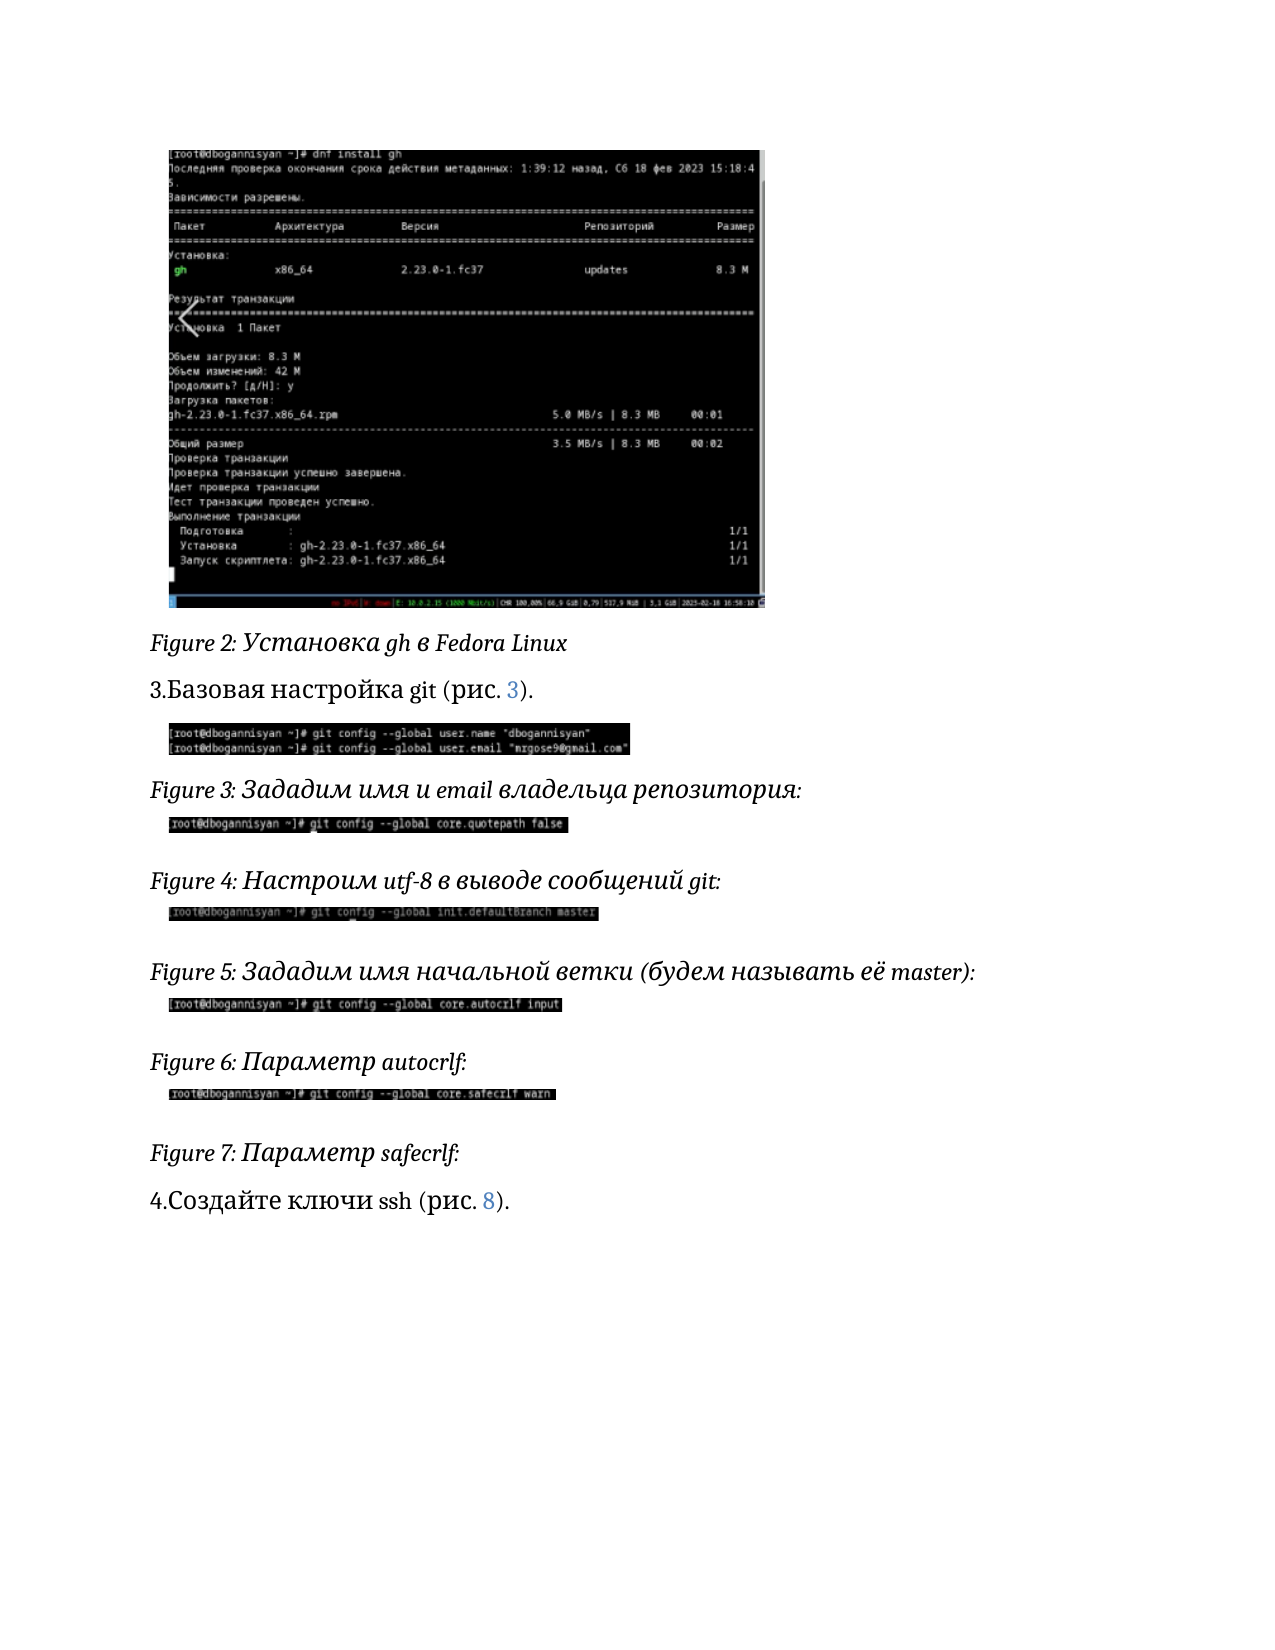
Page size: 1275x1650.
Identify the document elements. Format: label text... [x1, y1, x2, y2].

text Figure 2: Установка gh в Fedora Linux [150, 628, 1125, 657]
text Figure 7: Параметр safecrlf: [150, 1139, 1125, 1168]
text Figure 4: Настроим utf-8 в выводе сообщений git: [150, 867, 1125, 895]
picture [168, 907, 599, 921]
text 4.Создайте ключи ssh (рис. 8). [150, 1187, 1125, 1215]
text 3.Базовая настройка git (рис. 3). [150, 676, 1125, 705]
picture [168, 817, 569, 833]
picture [168, 150, 765, 608]
picture [168, 998, 563, 1012]
text Figure 6: Параметр autocrlf: [150, 1048, 1125, 1077]
text Figure 5: Зададим имя начальной ветки (будем называть её master): [150, 957, 1125, 986]
text Figure 3: Зададим имя и email владельца репозитория: [150, 776, 1125, 804]
picture [168, 1089, 556, 1100]
picture [168, 723, 631, 755]
